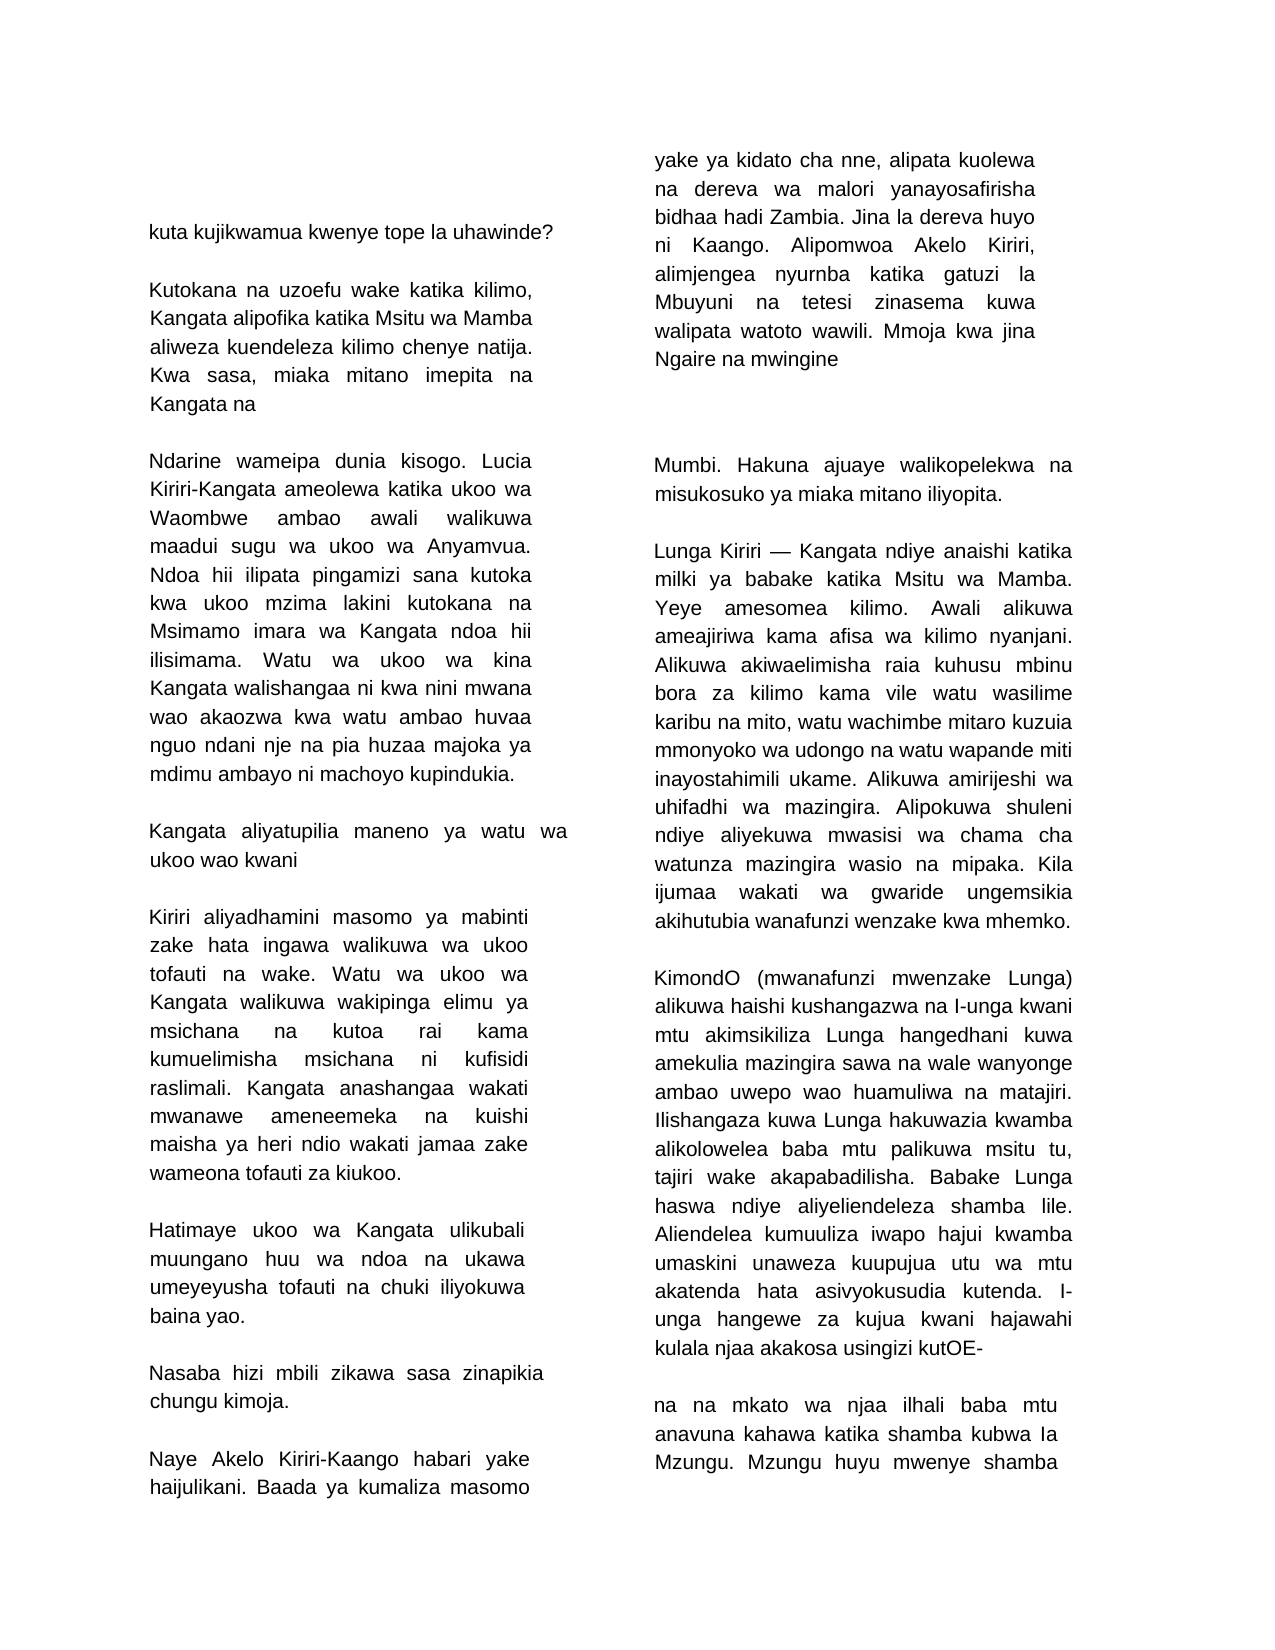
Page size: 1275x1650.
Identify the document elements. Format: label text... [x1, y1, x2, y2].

text Kiriri aliyadhamini masomo ya mabinti zake hata ingawa walikuwa wa ukoo tofauti na wake. Watu wa ukoo wa Kangata walikuwa wakipinga elimu ya msichana na kutoa rai kama kumuelimisha msichana ni kufisidi raslimali. Kangata anashangaa wakati mwanawe ameneemeka na kuishi maisha ya heri ndio wakati jamaa zake wameona tofauti za kiukoo. [148, 905, 528, 1185]
text Mumbi. Hakuna ajuaye walikopelekwa na misukosuko ya miaka mitano iliyopita. [653, 453, 1073, 505]
text kuta kujikwamua kwenye tope la uhawinde? [148, 220, 568, 244]
text Kutokana na uzoefu wake katika kilimo, Kangata alipofika katika Msitu wa Mamba aliweza kuendeleza kilimo chenye natija. Kwa sasa, miaka mitano imepita na Kangata na [148, 278, 533, 415]
text KimondO (mwanafunzi mwenzake Lunga) alikuwa haishi kushangazwa na I-unga kwani mtu akimsikiliza Lunga hangedhani kuwa amekulia mazingira sawa na wale wanyonge ambao uwepo wao huamuliwa na matajiri. Ilishangaza kuwa Lunga hakuwazia kwamba alikolowelea baba mtu palikuwa msitu tu, tajiri wake akapabadilisha. Babake Lunga haswa ndiye aliyeliendeleza shamba lile. Aliendelea kumuuliza iwapo hajui kwamba umaskini unaweza kuupujua utu wa mtu akatenda hata asivyokusudia kutenda. I- unga hangewe za kujua kwani hajawahi kulala njaa akakosa usingizi kutOE- [653, 966, 1073, 1359]
text Ndarine wameipa dunia kisogo. Lucia Kiriri-Kangata ameolewa katika ukoo wa Waombwe ambao awali walikuwa maadui sugu wa ukoo wa Anyamvua. Ndoa hii ilipata pingamizi sana kutoka kwa ukoo mzima lakini kutokana na Msimamo imara wa Kangata ndoa hii ilisimama. Watu wa ukoo wa kina Kangata walishangaa ni kwa nini mwana wao akaozwa kwa watu ambao huvaa nguo ndani nje na pia huzaa majoka ya mdimu ambayo ni machoyo kupindukia. [148, 449, 532, 786]
text Hatimaye ukoo wa Kangata ulikubali muungano huu wa ndoa na ukawa umeyeyusha tofauti na chuki iliyokuwa baina yao. [148, 1218, 525, 1327]
text Lunga Kiriri — Kangata ndiye anaishi katika milki ya babake katika Msitu wa Mamba. Yeye amesomea kilimo. Awali alikuwa ameajiriwa kama afisa wa kilimo nyanjani. Alikuwa akiwaelimisha raia kuhusu mbinu bora za kilimo kama vile watu wasilime karibu na mito, watu wachimbe mitaro kuzuia mmonyoko wa udongo na watu wapande miti inayostahimili ukame. Alikuwa amirijeshi wa uhifadhi wa mazingira. Alipokuwa shuleni ndiye aliyekuwa mwasisi wa chama cha watunza mazingira wasio na mipaka. Kila ijumaa wakati wa gwaride ungemsikia akihutubia wanafunzi wenzake kwa mhemko. [653, 539, 1073, 932]
text Nasaba hizi mbili zikawa sasa zinapikia chungu kimoja. [148, 1361, 544, 1413]
text Kangata aliyatupilia maneno ya watu wa ukoo wao kwani [148, 819, 568, 871]
text Naye Akelo Kiriri-Kaango habari yake haijulikani. Baada ya kumaliza masomo yake ya kidato cha nne, alipata kuolewa na dereva wa malori yanayosafirisha bidhaa hadi Zambia. Jina la dereva huyo ni Kaango. Alipomwoa Akelo Kiriri, alimjengea nyurnba katika gatuzi la Mbuyuni na tetesi zinasema kuwa walipata watoto wawili. Mmoja kwa jina Ngaire na mwingine [653, 148, 1035, 371]
